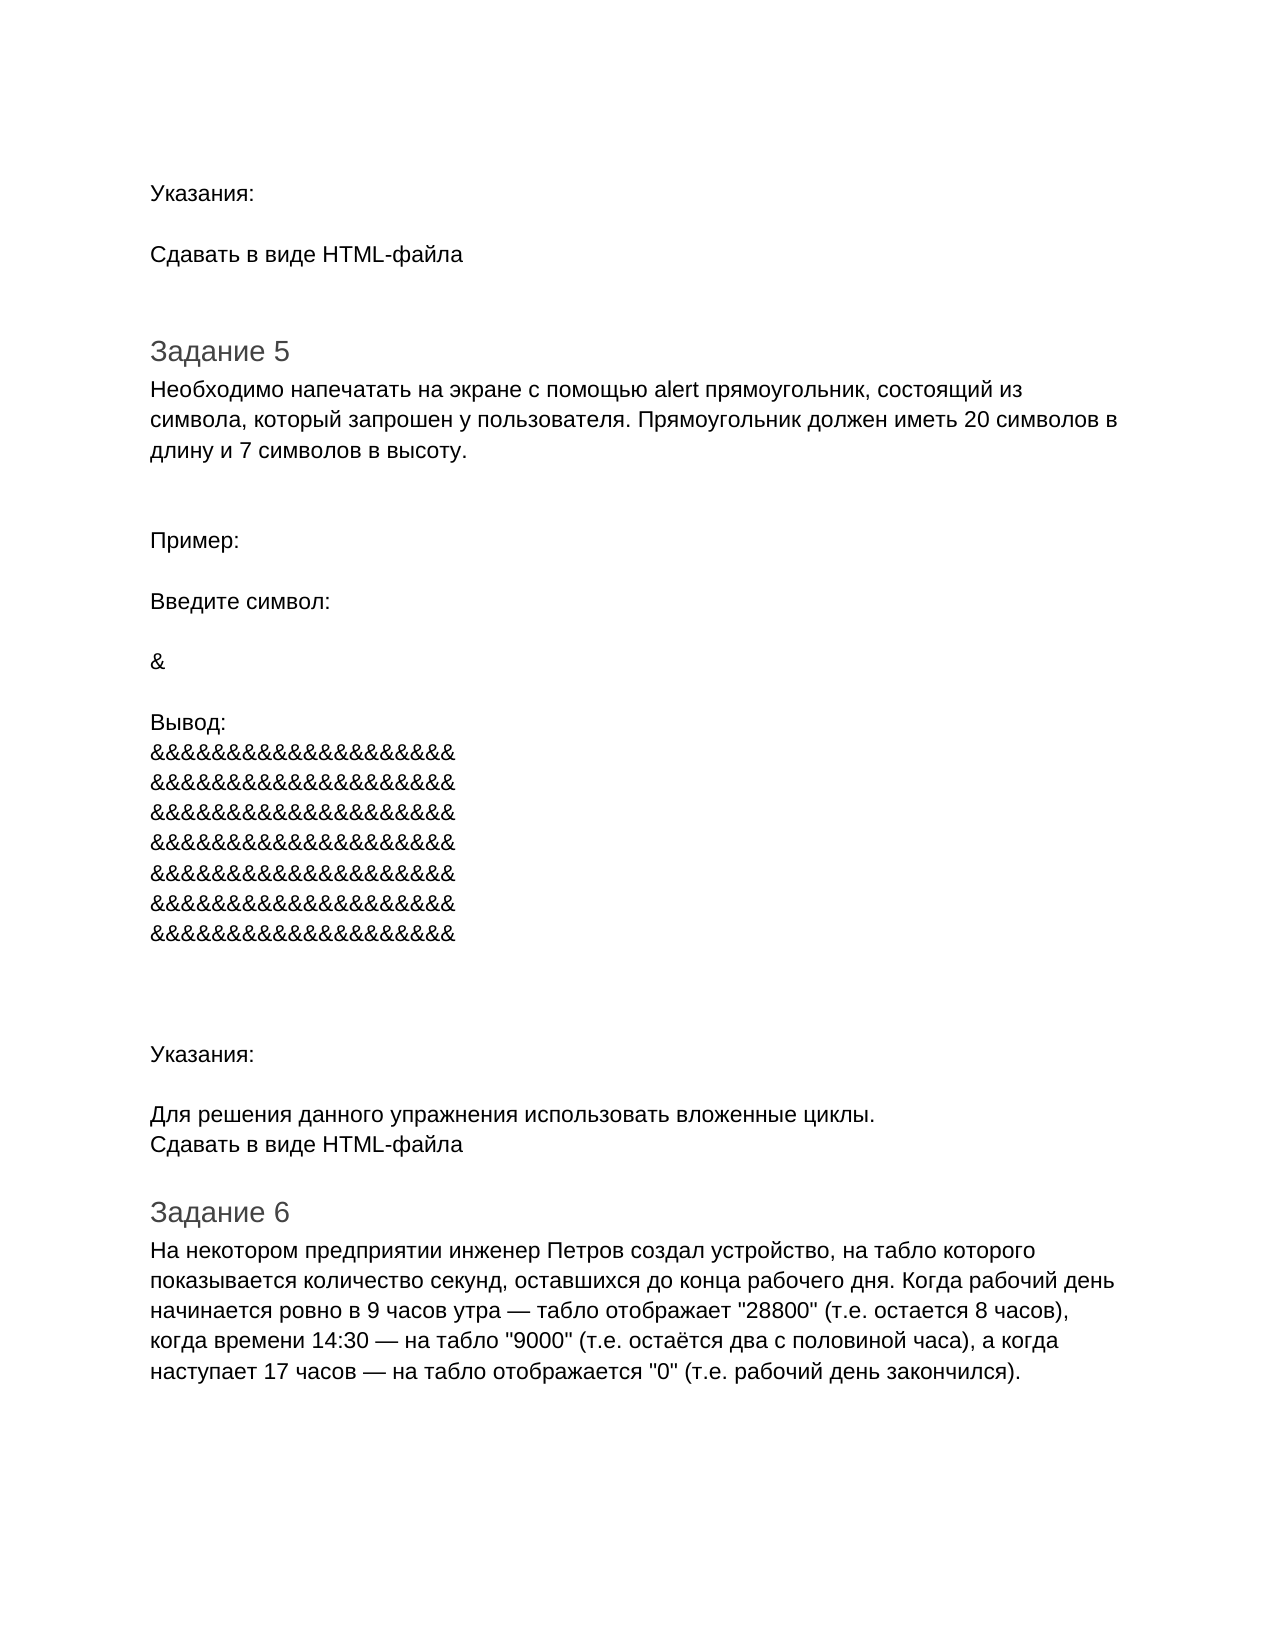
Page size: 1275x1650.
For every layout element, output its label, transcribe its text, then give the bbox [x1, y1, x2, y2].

text &&&&&&&&&&&&&&&&&&&& [150, 769, 1125, 795]
text Необходимо напечатать на экране с помощью alert прямоугольник, состоящий из символа, который запрошен у пользователя. Прямоугольник должен иметь 20 символов в длину и 7 символов в высоту. [150, 376, 1125, 463]
subtitle Задание 5 [150, 334, 1125, 368]
text Указания: [150, 180, 1125, 207]
text Для решения данного упражнения использовать вложенные циклы. [150, 1101, 1125, 1128]
text Пример: [150, 527, 1125, 554]
text &&&&&&&&&&&&&&&&&&&& [150, 829, 1125, 856]
text &&&&&&&&&&&&&&&&&&&& [150, 890, 1125, 916]
text &&&&&&&&&&&&&&&&&&&& [150, 739, 1125, 765]
text &&&&&&&&&&&&&&&&&&&& [150, 799, 1125, 826]
subtitle Задание 6 [150, 1195, 1125, 1228]
text Сдавать в виде HTML-файла [150, 241, 1125, 267]
text & [150, 648, 1125, 674]
text Вывод: [150, 678, 1125, 735]
text &&&&&&&&&&&&&&&&&&&& [150, 920, 1125, 946]
text Указания: [150, 1041, 1125, 1067]
text Сдавать в виде HTML-файла [150, 1131, 1125, 1158]
text &&&&&&&&&&&&&&&&&&&& [150, 859, 1125, 886]
text На некотором предприятии инженер Петров создал устройство, на табло которого показывается количество секунд, оставшихся до конца рабочего дня. Когда рабочий день начинается ровно в 9 часов утра — табло отображает "28800" (т.е. остается 8 часов), когда времени 14:30 — на табло "9000" (т.е. остаётся два с половиной часа), а когда наступает 17 часов — на табло отображается "0" (т.е. рабочий день закончился). [150, 1237, 1125, 1384]
text Введите символ: [150, 588, 1125, 614]
